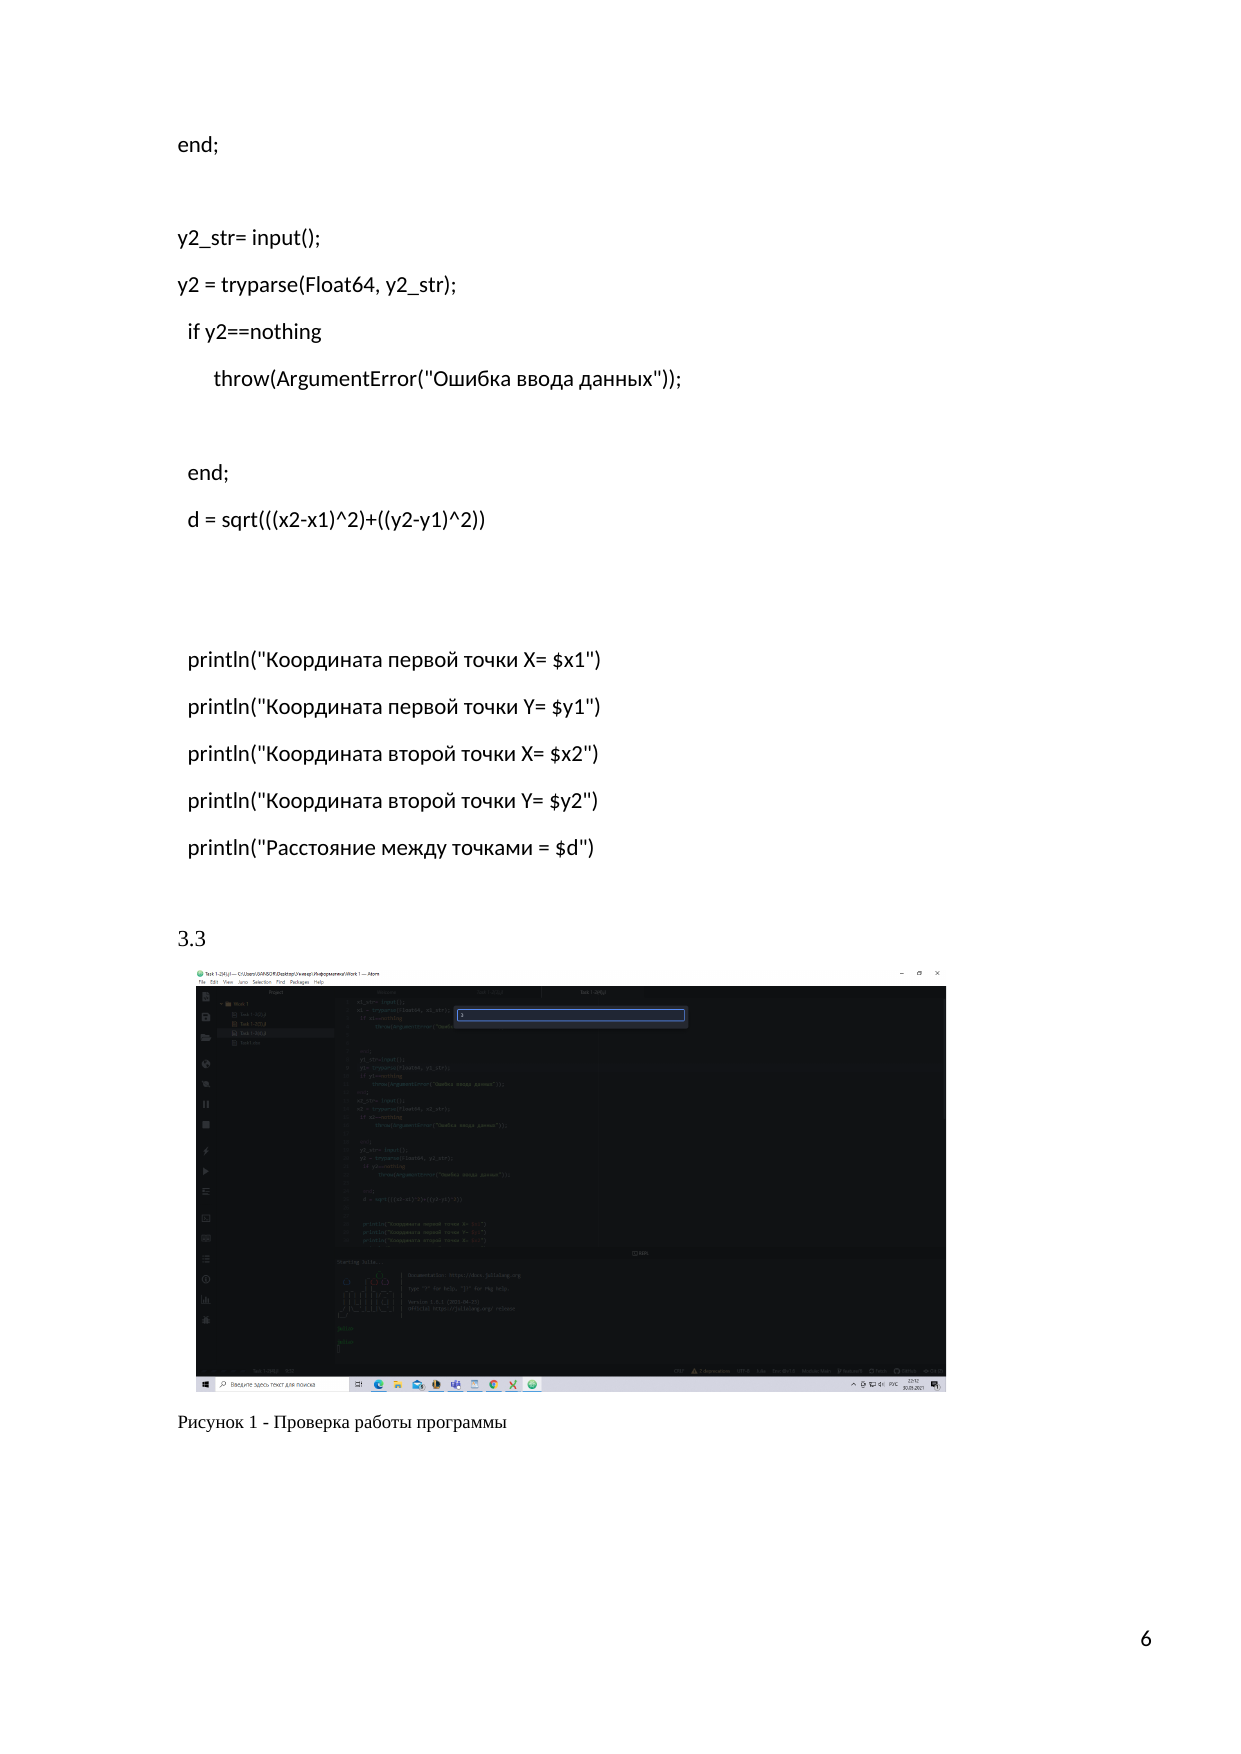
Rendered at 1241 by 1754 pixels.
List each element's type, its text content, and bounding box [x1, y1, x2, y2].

text end; [177, 458, 1152, 486]
text end; [177, 130, 1152, 158]
text println("Расстояние между точками = $d") [177, 833, 1152, 861]
text println("Координата первой точки X= $x1") [177, 645, 1152, 673]
text println("Координата второй точки Y= $y2") [177, 786, 1152, 814]
text d = sqrt(((x2-x1)^2)+((y2-y1)^2)) [177, 505, 1152, 533]
text Рисунок 1 - Проверка работы программы [177, 1411, 1152, 1432]
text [177, 364, 1152, 392]
text 3.3 [177, 925, 1152, 951]
text y2_str= input(); [177, 223, 1152, 252]
text println("Координата первой точки Y= $y1") [177, 692, 1152, 720]
text if y2==nothing [177, 317, 1152, 345]
text println("Координата второй точки X= $x2") [177, 739, 1152, 767]
text y2 = tryparse(Float64, y2_str); [177, 270, 1152, 298]
